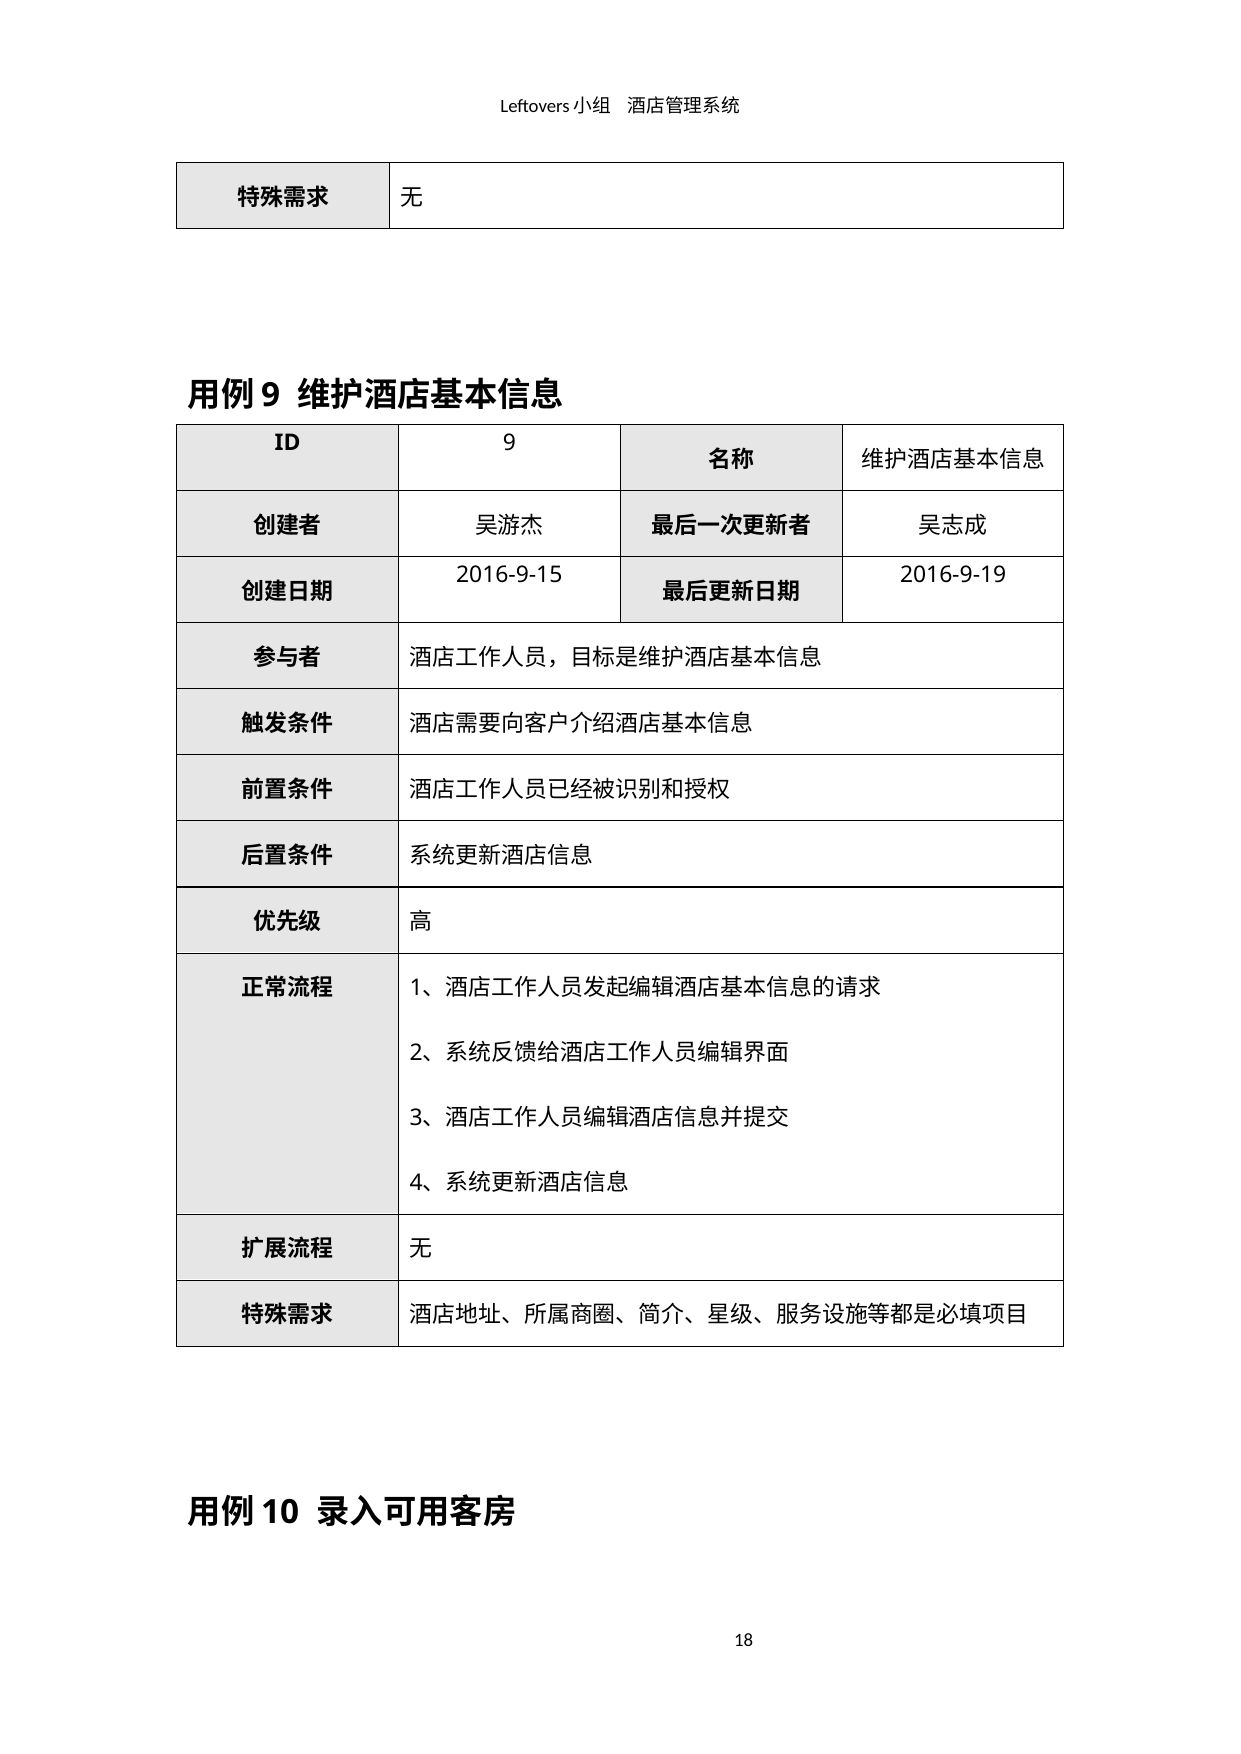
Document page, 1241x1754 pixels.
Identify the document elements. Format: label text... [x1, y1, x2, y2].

table_cell 后置条件 [177, 821, 398, 886]
table_cell 2016-9-19 [843, 557, 1063, 622]
table_cell 无 [390, 163, 1063, 228]
table_cell 创建日期 [177, 557, 398, 622]
table_cell 前置条件 [177, 755, 398, 820]
table_cell 酒店工作人员发起编辑酒店基本信息的请求 系统反馈给酒店工作人员编辑界面 酒店工作人员编辑酒店信息并提交 系统更新酒店信息 [399, 954, 1063, 1213]
table_header 9 [399, 425, 620, 490]
table_cell 优先级 [177, 888, 398, 952]
table_cell 2016-9-15 [399, 557, 620, 622]
table_cell 最后更新日期 [621, 557, 842, 622]
table_cell 酒店工作人员，目标是维护酒店基本信息 [399, 623, 1063, 688]
table_cell 参与者 [177, 623, 398, 688]
table_cell 扩展流程 [177, 1215, 398, 1279]
table_cell 正常流程 [177, 954, 398, 1213]
table_cell 创建者 [177, 491, 398, 556]
table_cell 触发条件 [177, 689, 398, 754]
table_cell 酒店需要向客户介绍酒店基本信息 [399, 689, 1063, 754]
table_header 名称 [621, 425, 842, 490]
table_cell 最后一次更新者 [621, 491, 842, 556]
table_header 维护酒店基本信息 [843, 425, 1063, 490]
table_cell 吴志成 [843, 491, 1063, 556]
table_cell 吴游杰 [399, 491, 620, 556]
text 用例10 录入可用客房 [187, 1477, 1053, 1542]
table_cell 酒店工作人员已经被识别和授权 [399, 755, 1063, 820]
table_cell 高 [399, 888, 1063, 952]
table_cell 特殊需求 [177, 163, 389, 228]
text 用例9 维护酒店基本信息 [187, 359, 1053, 424]
table_header ID [177, 425, 398, 490]
table_cell 酒店地址、所属商圈、简介、星级、服务设施等都是必填项目 [399, 1281, 1063, 1346]
table_cell 特殊需求 [177, 1281, 398, 1346]
table_cell 系统更新酒店信息 [399, 821, 1063, 886]
table_cell 无 [399, 1215, 1063, 1279]
